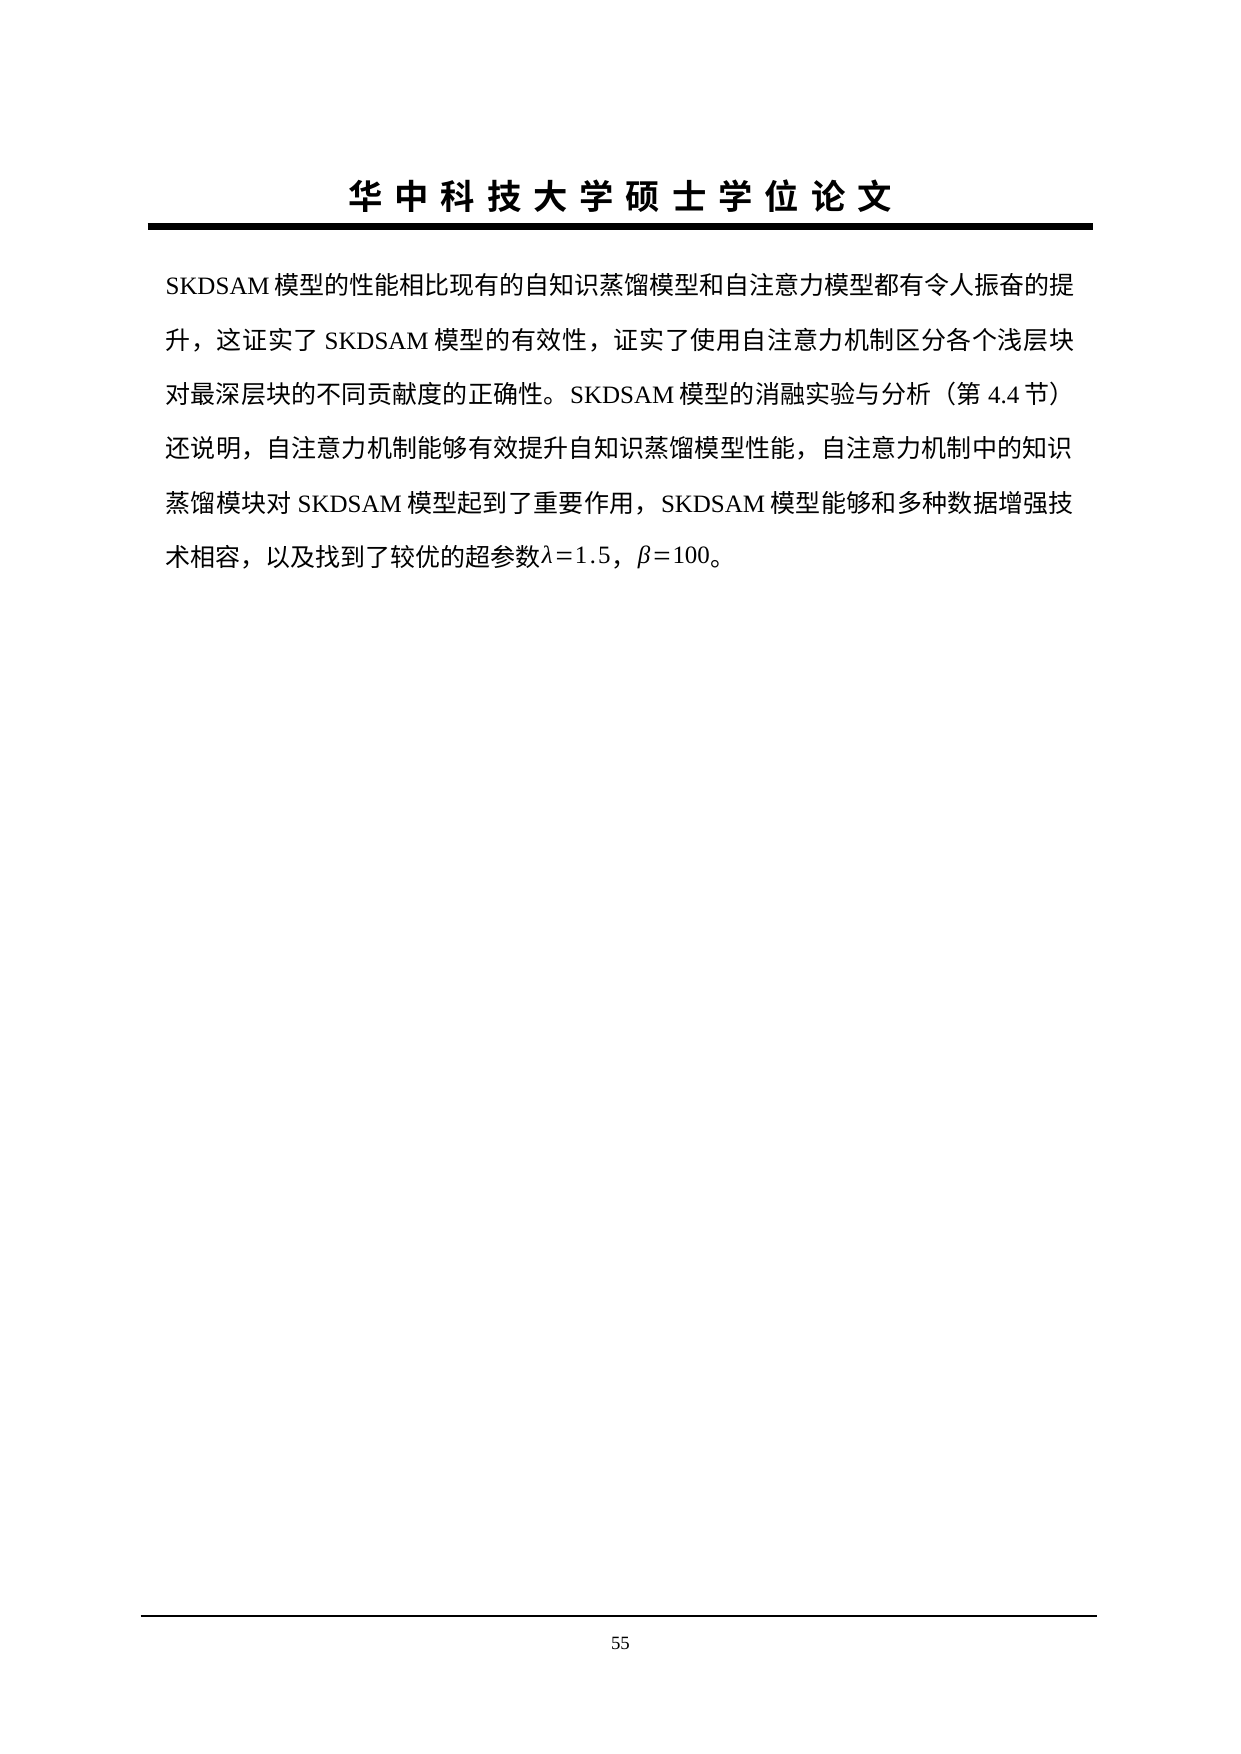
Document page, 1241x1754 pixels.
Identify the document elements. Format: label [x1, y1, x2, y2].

text [165, 266, 1075, 574]
